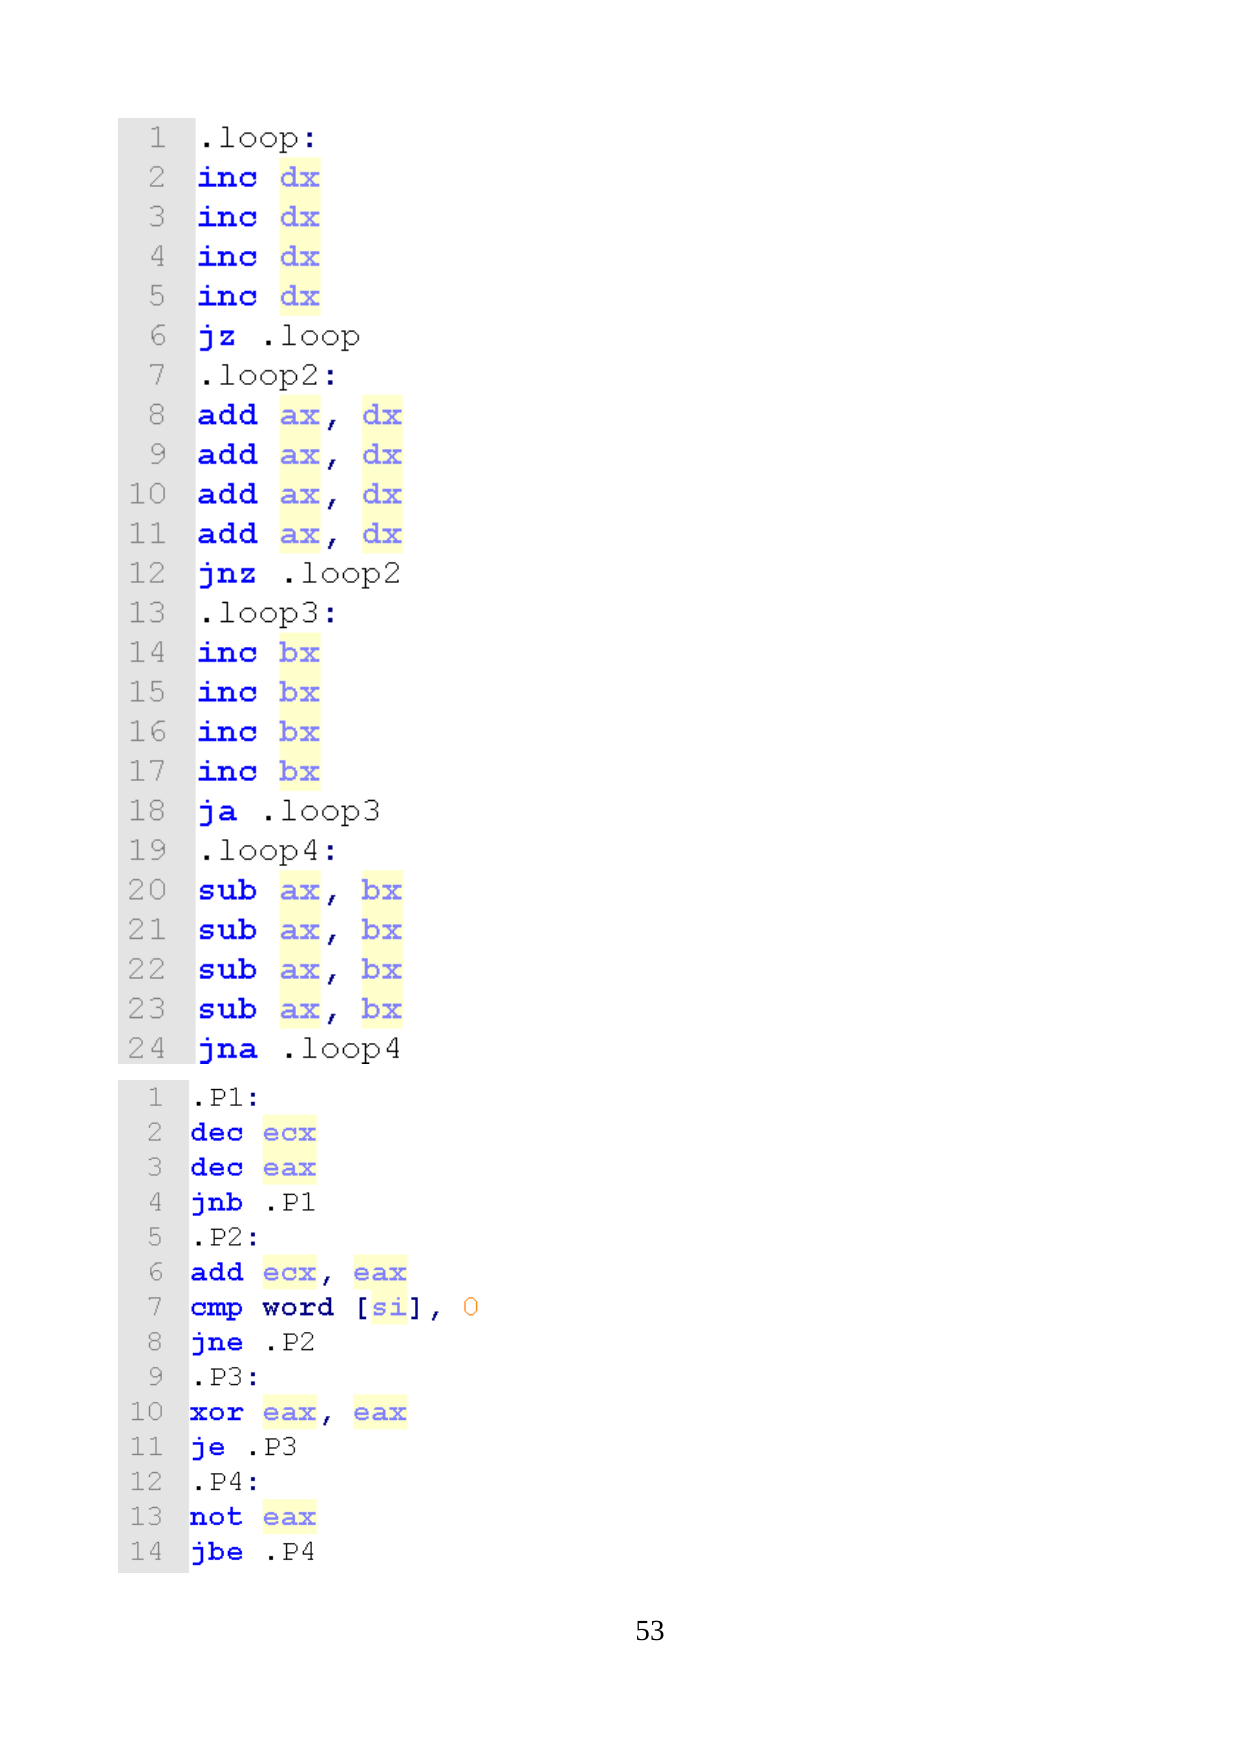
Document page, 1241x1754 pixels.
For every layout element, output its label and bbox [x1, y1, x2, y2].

picture [118, 1080, 480, 1573]
picture [118, 118, 418, 1064]
